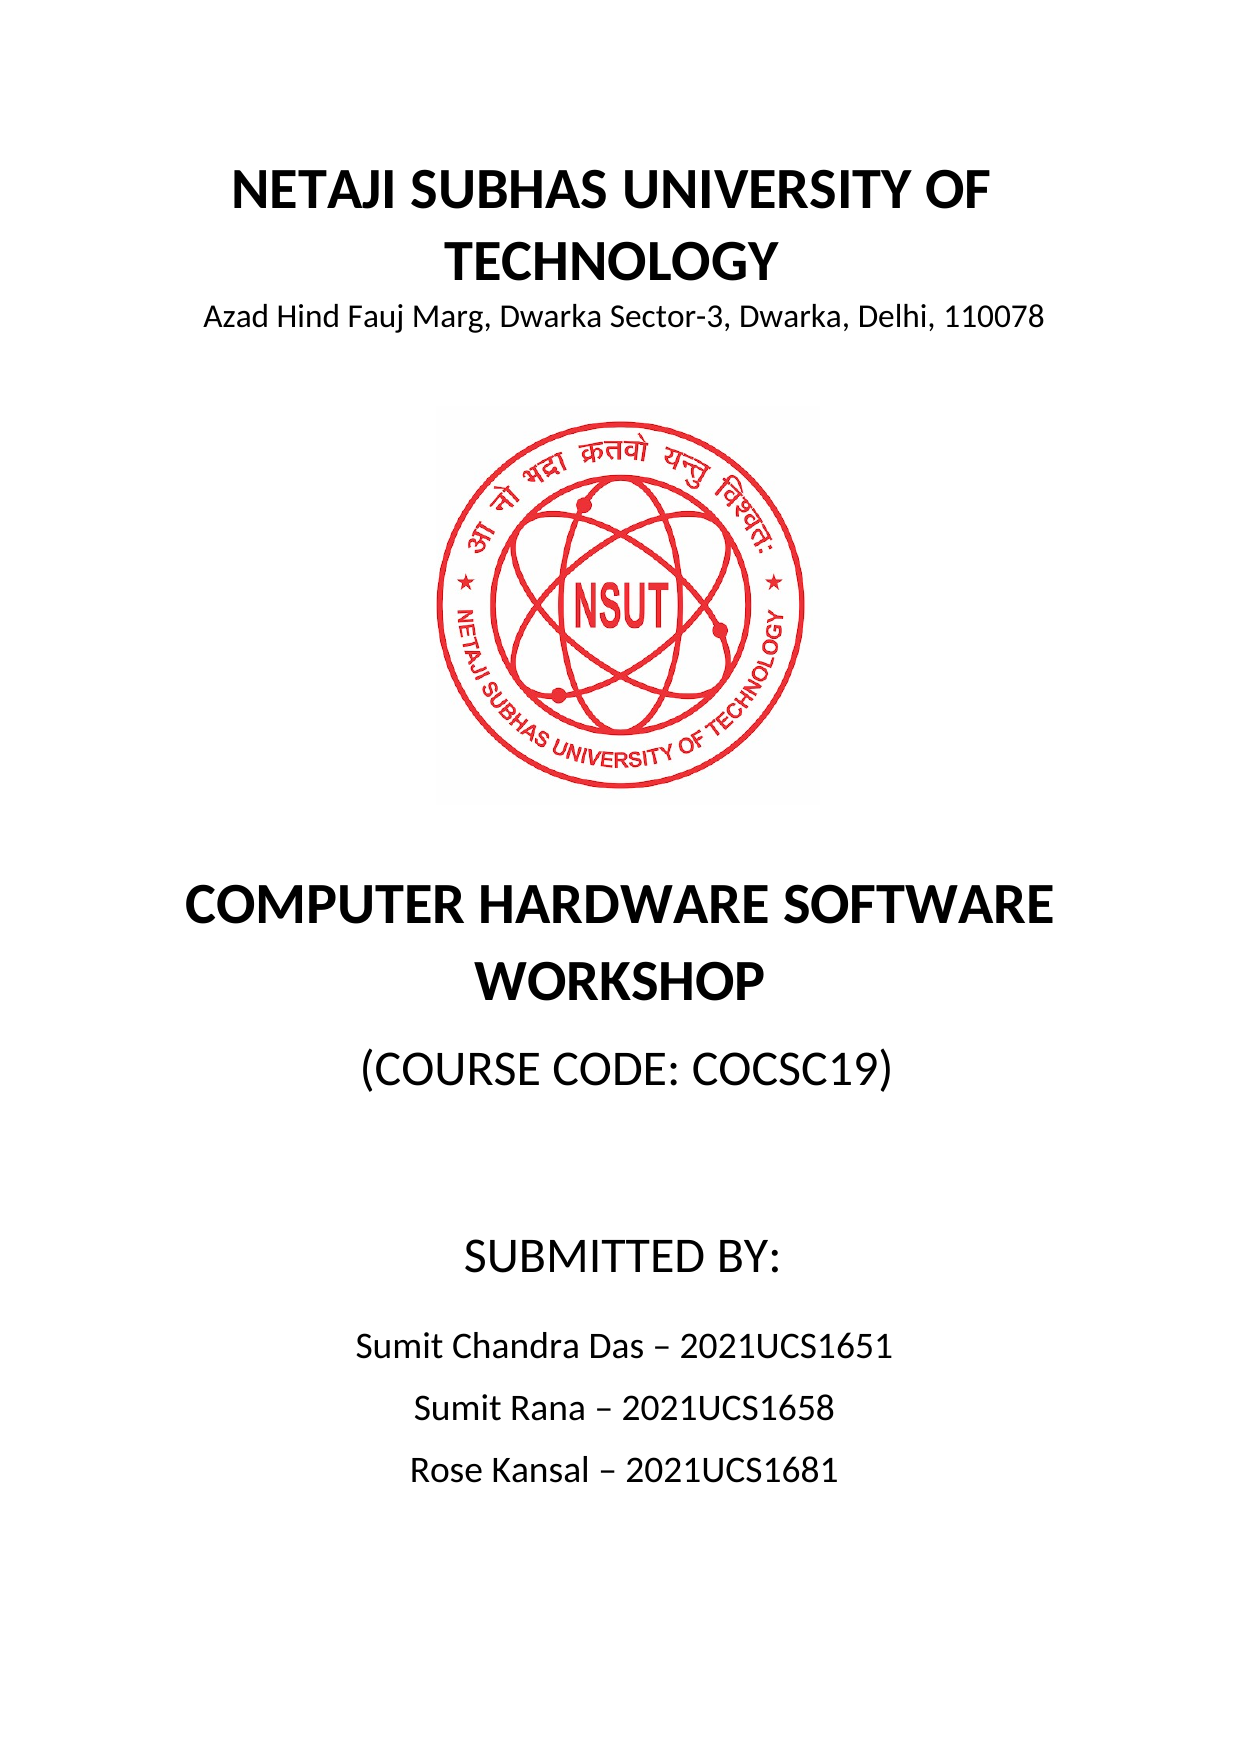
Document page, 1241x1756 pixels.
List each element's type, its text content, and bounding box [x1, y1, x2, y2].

text Sumit Chandra Das – 2021UCS1651 [139, 1322, 1109, 1368]
text Rose Kansal – 2021UCS1681 [139, 1446, 1109, 1492]
text Azad Hind Fauj Marg, Dwarka Sector-3, Dwarka, Delhi, 110078 [139, 295, 1109, 336]
picture [436, 406, 820, 805]
text (COURSE CODE: COCSC19) [157, 1037, 1085, 1098]
text SUBMITTED BY: [464, 1223, 1109, 1284]
text Sumit Rana – 2021UCS1658 [139, 1384, 1109, 1430]
text NETAJI SUBHAS UNIVERSITY OF TECHNOLOGY [139, 152, 1083, 294]
text COMPUTER HARDWARE SOFTWARE WORKSHOP [157, 866, 1083, 1014]
